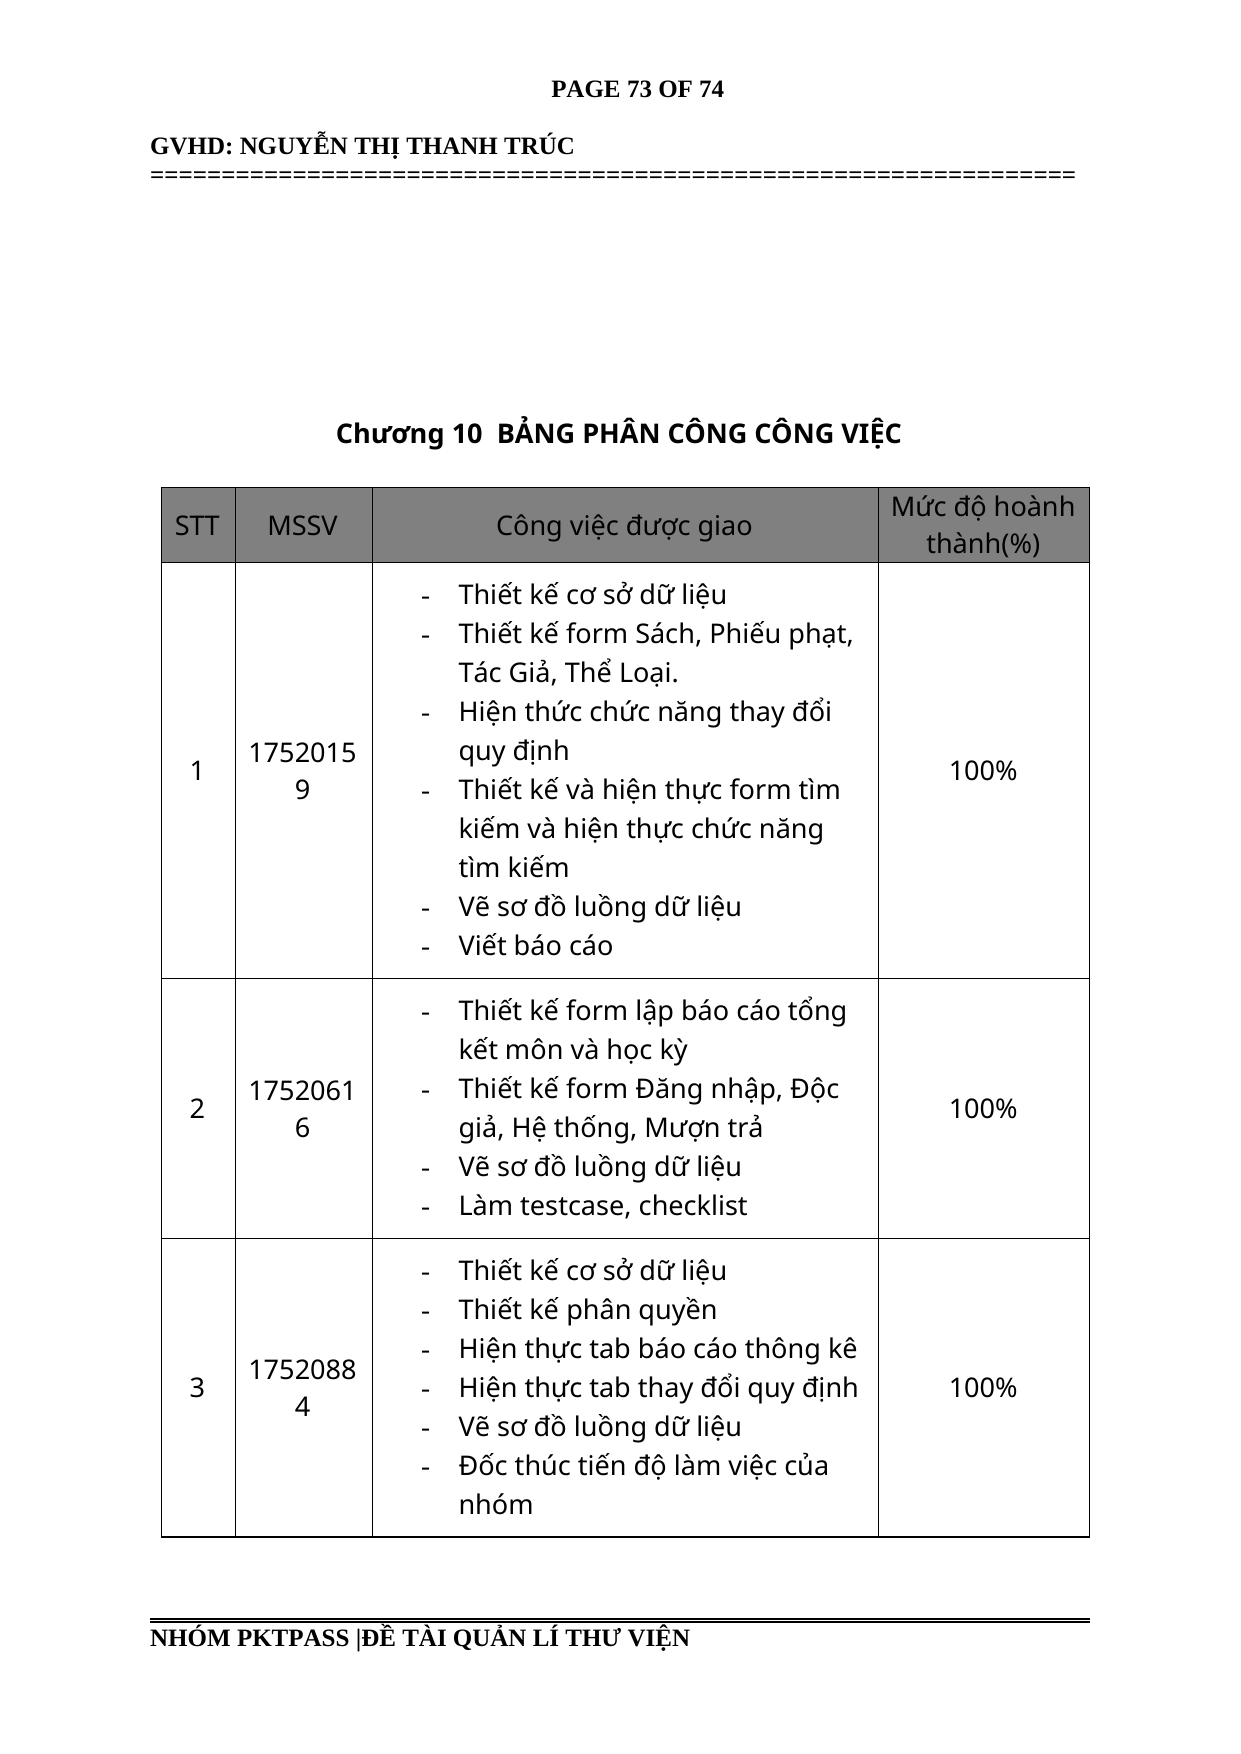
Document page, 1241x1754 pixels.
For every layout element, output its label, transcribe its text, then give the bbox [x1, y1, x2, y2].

table_cell 17520159 [236, 563, 372, 978]
table_header Công việc được giao [373, 488, 878, 562]
subtitle Chương 10 BẢNG PHÂN CÔNG CÔNG VIỆC [150, 415, 1087, 452]
table_cell 100% [879, 1239, 1089, 1536]
table_cell 3 [162, 1239, 235, 1536]
table_cell 100% [879, 563, 1089, 978]
table_cell 2 [162, 979, 235, 1237]
table_cell 1 [162, 563, 235, 978]
table_cell Thiết kế form lập báo cáo tổng kết môn và học kỳ Thiết kế form Đăng nhập, Độc giả, Hệ thống, Mượn trả Vẽ sơ đồ luồng dữ liệu Làm testcase, checklist [373, 979, 878, 1237]
table_cell Thiết kế cơ sở dữ liệu Thiết kế phân quyền Hiện thực tab báo cáo thông kê Hiện thực tab thay đổi quy định Vẽ sơ đồ luồng dữ liệu Đốc thúc tiến độ làm việc của nhóm [373, 1239, 878, 1536]
table_cell 17520884 [236, 1239, 372, 1536]
table_header MSSV [236, 488, 372, 562]
table_cell Thiết kế cơ sở dữ liệu Thiết kế form Sách, Phiếu phạt, Tác Giả, Thể Loại. Hiện thức chức năng thay đổi quy định Thiết kế và hiện thực form tìm kiếm và hiện thực chức năng tìm kiếm Vẽ sơ đồ luồng dữ liệu Viết báo cáo [373, 563, 878, 978]
table_header STT [162, 488, 235, 562]
table_header Mức độ hoành thành(%) [879, 488, 1089, 562]
table_cell 17520616 [236, 979, 372, 1237]
table_cell 100% [879, 979, 1089, 1237]
